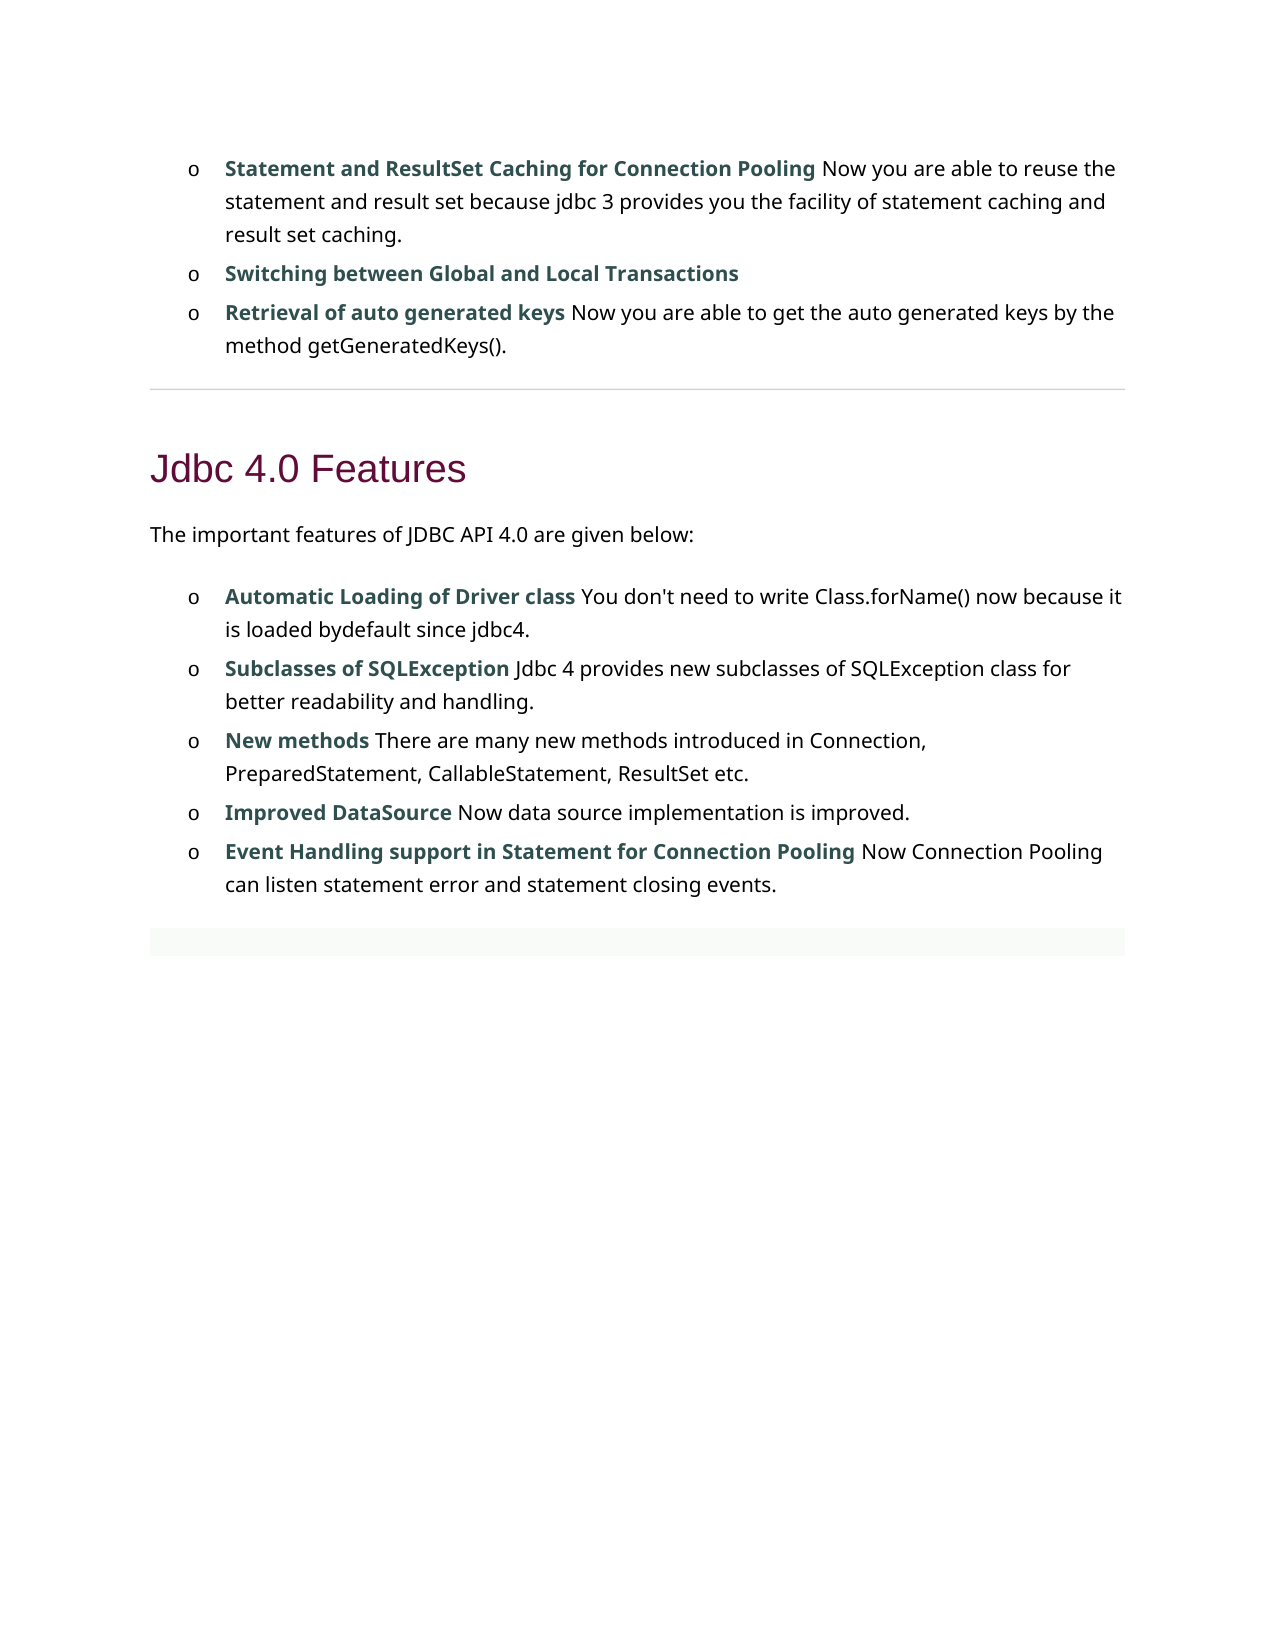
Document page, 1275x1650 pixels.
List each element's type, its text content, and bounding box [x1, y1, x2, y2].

list Subclasses of SQLException Jdbc 4 provides new subclasses of SQLException class for better readability and handling. [187, 650, 1125, 716]
list Automatic Loading of Driver class You don't need to write Class.forName() now because it is loaded bydefault since jdbc4. [187, 578, 1125, 644]
list Retrieval of auto generated keys Now you are able to get the auto generated keys by the method getGeneratedKeys(). [187, 294, 1125, 359]
list Statement and ResultSet Caching for Connection Pooling Now you are able to reuse the statement and result set because jdbc 3 provides you the facility of statement caching and result set caching. [187, 150, 1125, 248]
list Switching between Global and Local Transactions [187, 255, 1125, 287]
text The important features of JDBC API 4.0 are given below: [150, 521, 1125, 549]
list New methods There are many new methods introduced in Connection, PreparedStatement, CallableStatement, ResultSet etc. [187, 722, 1125, 787]
list Improved DataSource Now data source implementation is improved. [187, 794, 1125, 827]
list Event Handling support in Statement for Connection Pooling Now Connection Pooling can listen statement error and statement closing events. [187, 833, 1125, 898]
text Jdbc 4.0 Features [150, 446, 1125, 491]
